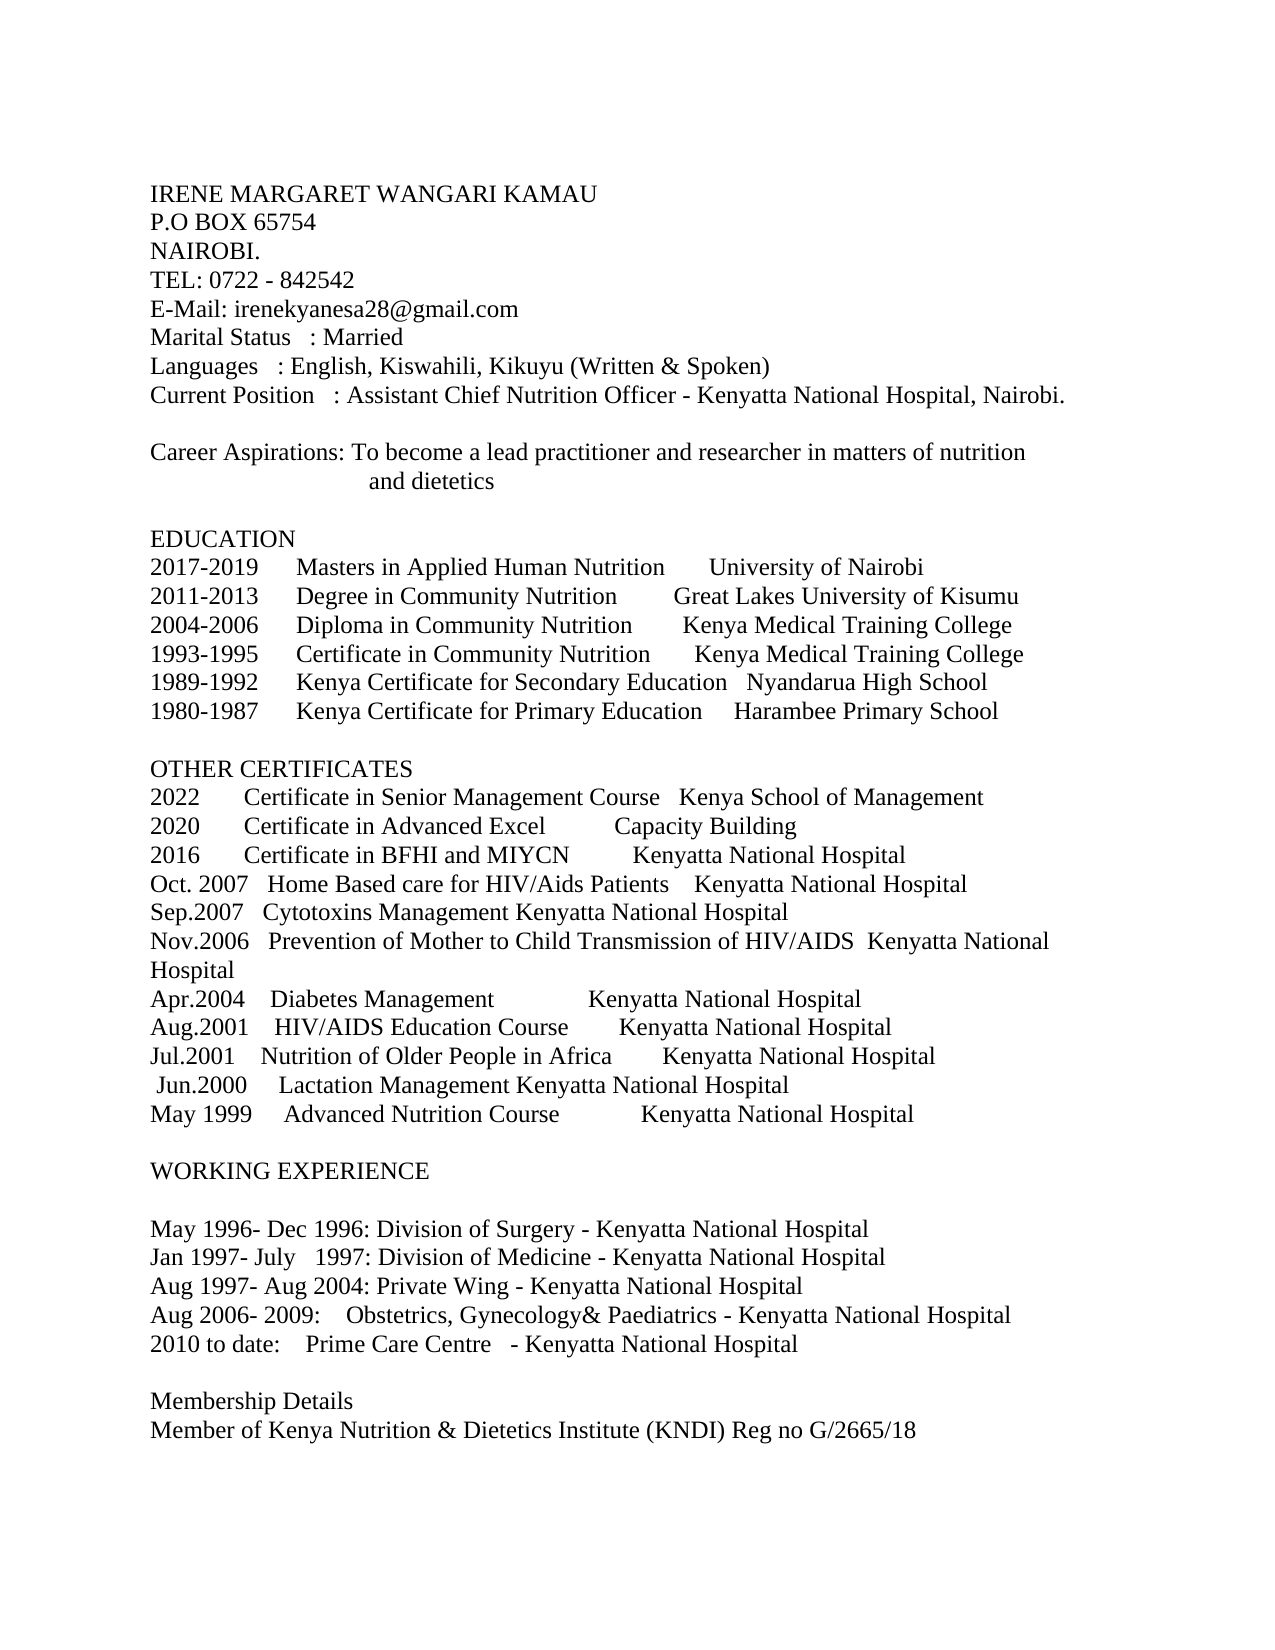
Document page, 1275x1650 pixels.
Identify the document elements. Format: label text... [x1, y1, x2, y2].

text OTHER CERTIFICATES [150, 754, 1125, 782]
text 2016 Certificate in BFHI and MIYCN Kenyatta National Hospital [150, 840, 1125, 869]
text NAIROBI. [150, 236, 1125, 265]
text 2017-2019 Masters in Applied Human Nutrition University of Nairobi [150, 552, 1125, 581]
text Apr.2004 Diabetes Management Kenyatta National Hospital [150, 984, 1125, 1012]
text and dietetics [150, 466, 1125, 495]
text EDUCATION [150, 524, 1125, 552]
text TEL: 0722 - 842542 [150, 265, 1125, 294]
text 1989-1992 Kenya Certificate for Secondary Education Nyandarua High School [150, 667, 1125, 696]
text Oct. 2007 Home Based care for HIV/Aids Patients Kenyatta National Hospital [150, 869, 1125, 897]
text Aug 1997- Aug 2004: Private Wing - Kenyatta National Hospital [150, 1271, 1125, 1300]
text Jul.2001 Nutrition of Older People in Africa Kenyatta National Hospital [150, 1041, 1125, 1070]
text 2011-2013 Degree in Community Nutrition Great Lakes University of Kisumu [150, 581, 1125, 610]
text Sep.2007 Cytotoxins Management Kenyatta National Hospital [150, 897, 1125, 926]
text IRENE MARGARET WANGARI KAMAU [150, 179, 1125, 207]
text Member of Kenya Nutrition & Dietetics Institute (KNDI) Reg no G/2665/18 [150, 1415, 1125, 1444]
text Jun.2000 Lactation Management Kenyatta National Hospital [150, 1070, 1125, 1099]
text Aug 2006- 2009: Obstetrics, Gynecology& Paediatrics - Kenyatta National Hospital [150, 1300, 1125, 1329]
text Membership Details [150, 1386, 1125, 1415]
text Marital Status : Married [150, 322, 1125, 351]
text 1993-1995 Certificate in Community Nutrition Kenya Medical Training College [150, 639, 1125, 667]
text Current Position : Assistant Chief Nutrition Officer - Kenyatta National Hospital, Nairobi. [150, 380, 1125, 409]
text 2022 Certificate in Senior Management Course Kenya School of Management [150, 782, 1125, 811]
text Nov.2006 Prevention of Mother to Child Transmission of HIV/AIDS Kenyatta National Hospital [150, 926, 1125, 984]
text May 1996- Dec 1996: Division of Surgery - Kenyatta National Hospital [150, 1214, 1125, 1242]
text Jan 1997- July 1997: Division of Medicine - Kenyatta National Hospital [150, 1242, 1125, 1271]
text 2010 to date: Prime Care Centre - Kenyatta National Hospital [150, 1329, 1125, 1357]
text 2004-2006 Diploma in Community Nutrition Kenya Medical Training College [150, 610, 1125, 639]
text Aug.2001 HIV/AIDS Education Course Kenyatta National Hospital [150, 1012, 1125, 1041]
text E-Mail: irenekyanesa28@gmail.com [150, 294, 1125, 322]
text Languages : English, Kiswahili, Kikuyu (Written & Spoken) [150, 351, 1125, 380]
text WORKING EXPERIENCE [150, 1156, 1125, 1185]
text May 1999 Advanced Nutrition Course Kenyatta National Hospital [150, 1099, 1125, 1127]
text 1980-1987 Kenya Certificate for Primary Education Harambee Primary School [150, 696, 1125, 725]
text Career Aspirations: To become a lead practitioner and researcher in matters of nutrition [150, 437, 1125, 466]
text P.O BOX 65754 [150, 207, 1125, 236]
text 2020 Certificate in Advanced Excel Capacity Building [150, 811, 1125, 840]
